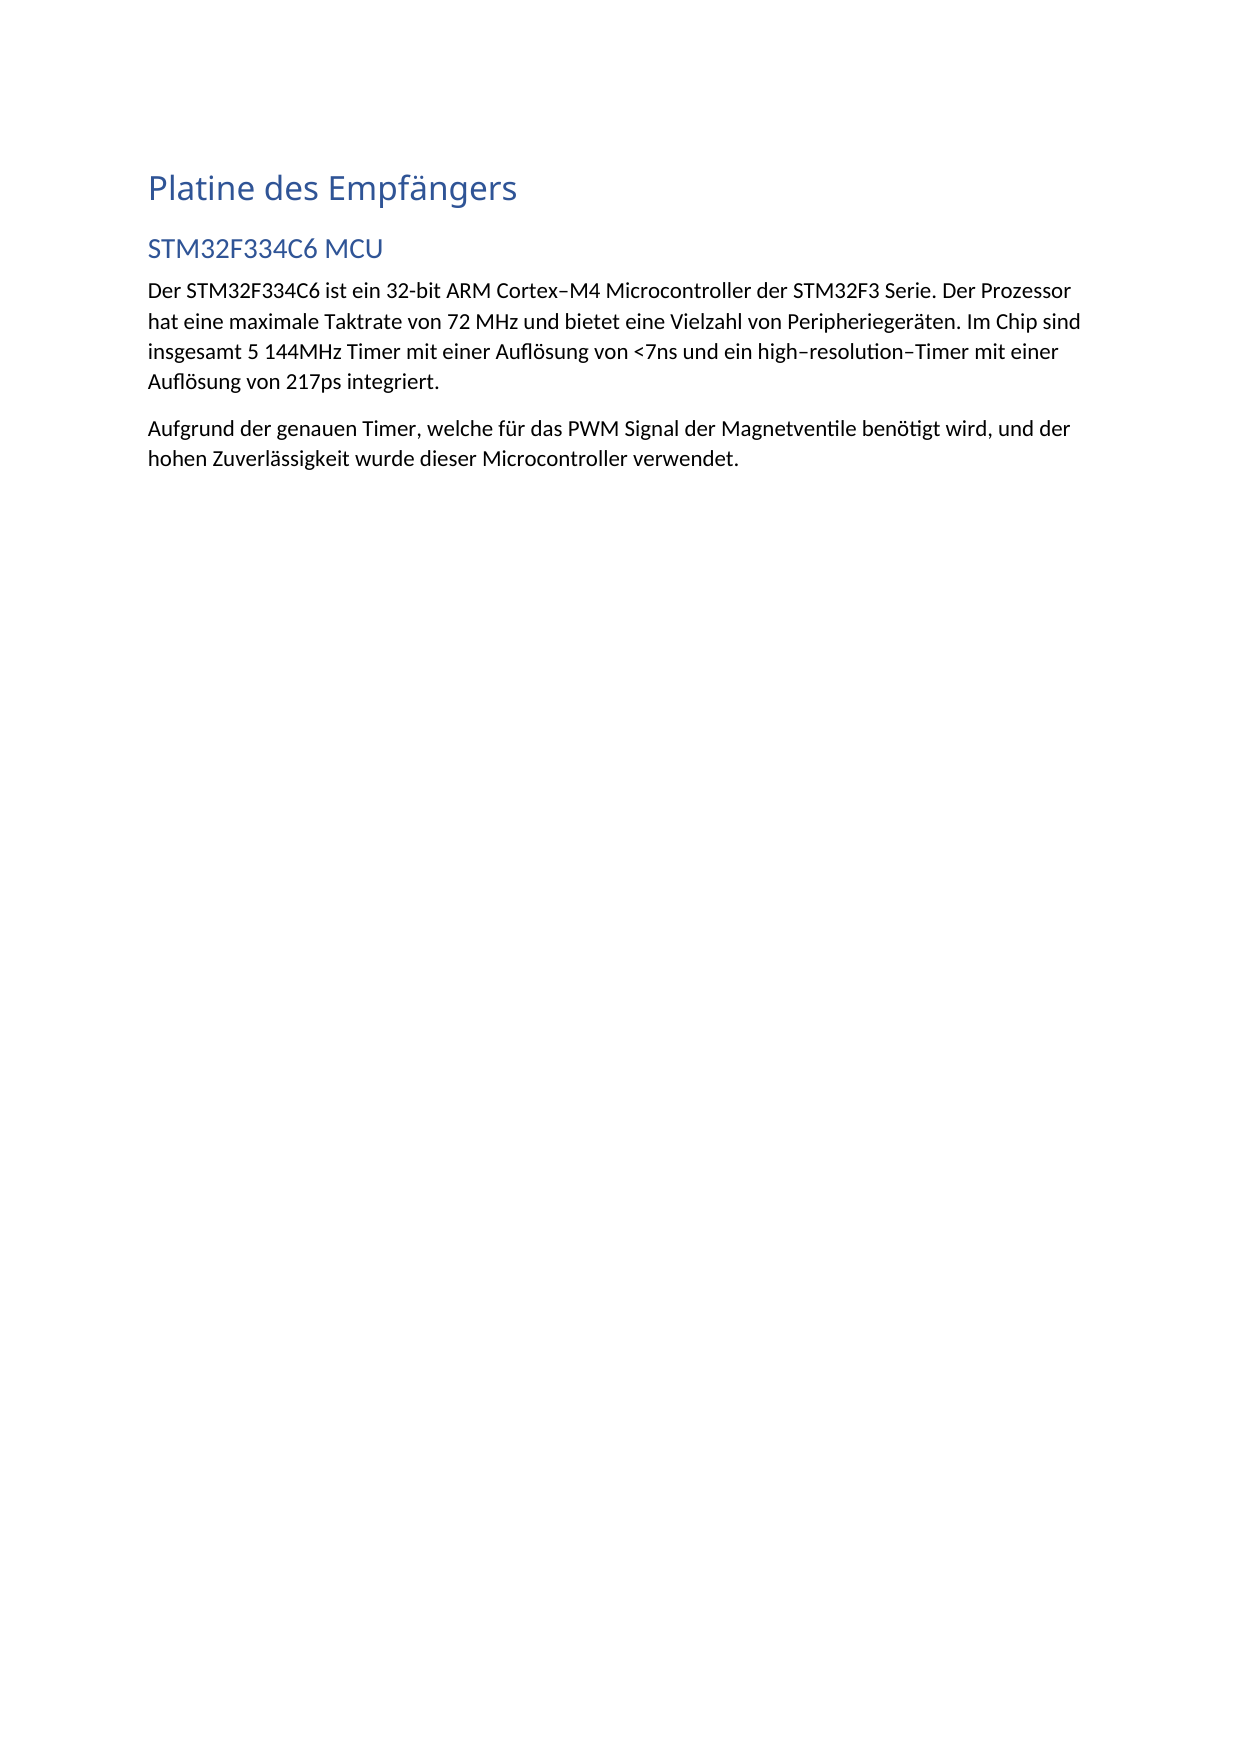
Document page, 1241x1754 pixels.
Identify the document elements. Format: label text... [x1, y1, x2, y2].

subtitle STM32F334C6 MCU [148, 230, 1093, 266]
text Der STM32F334C6 ist ein 32-bit ARM Cortex–M4 Microcontroller der STM32F3 Serie. Der Prozessor hat eine maximale Taktrate von 72 MHz und bietet eine Vielzahl von Peripheriegeräten. Im Chip sind insgesamt 5 144MHz Timer mit einer Auflösung von <7ns und ein high–resolution–Timer mit einer Auflösung von 217ps integriert. [148, 277, 1093, 395]
subtitle Platine des Empfängers [148, 164, 1093, 210]
text Aufgrund der genauen Timer, welche für das PWM Signal der Magnetventile benötigt wird, und der hohen Zuverlässigkeit wurde dieser Microcontroller verwendet. [148, 414, 1093, 472]
